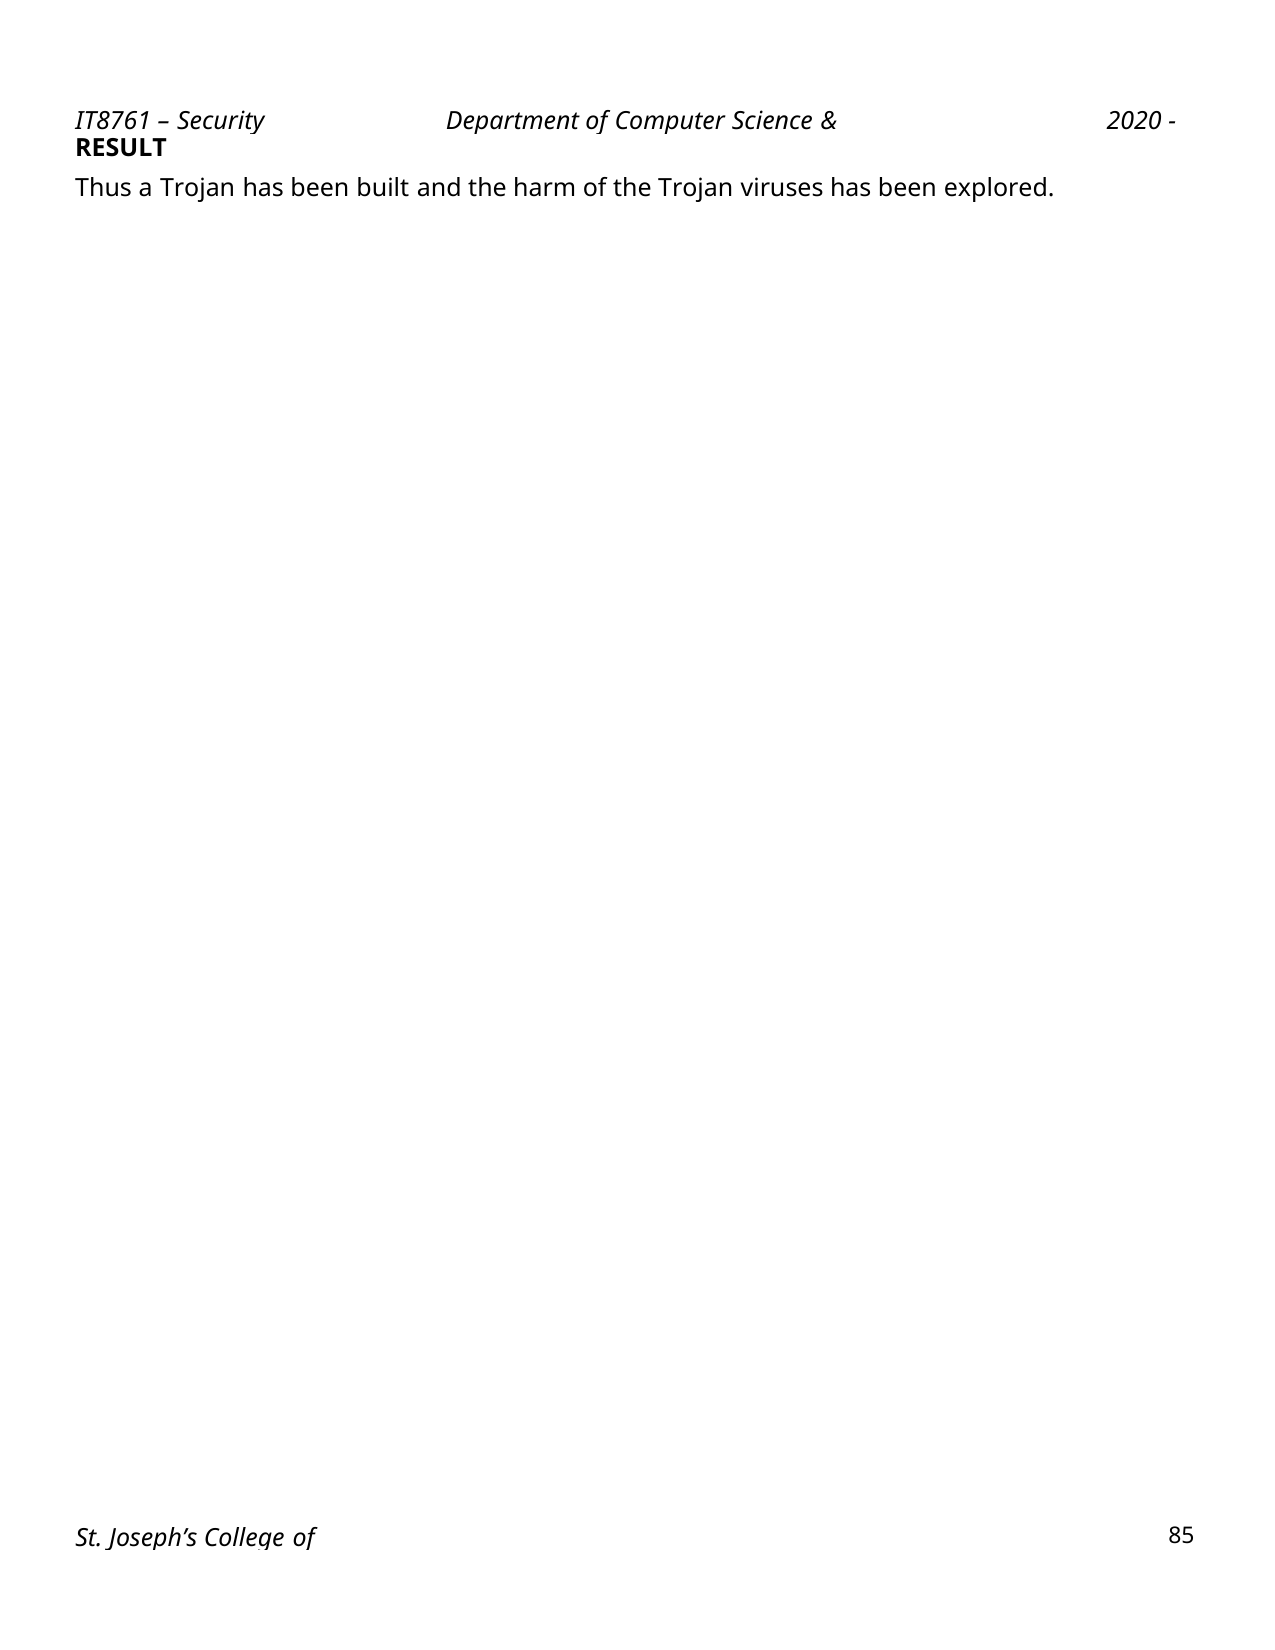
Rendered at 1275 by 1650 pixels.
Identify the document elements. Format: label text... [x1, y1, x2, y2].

text Thus a Trojan has been built and the harm of the Trojan viruses has been explored. [75, 169, 1202, 203]
text RESULT [75, 129, 1202, 163]
